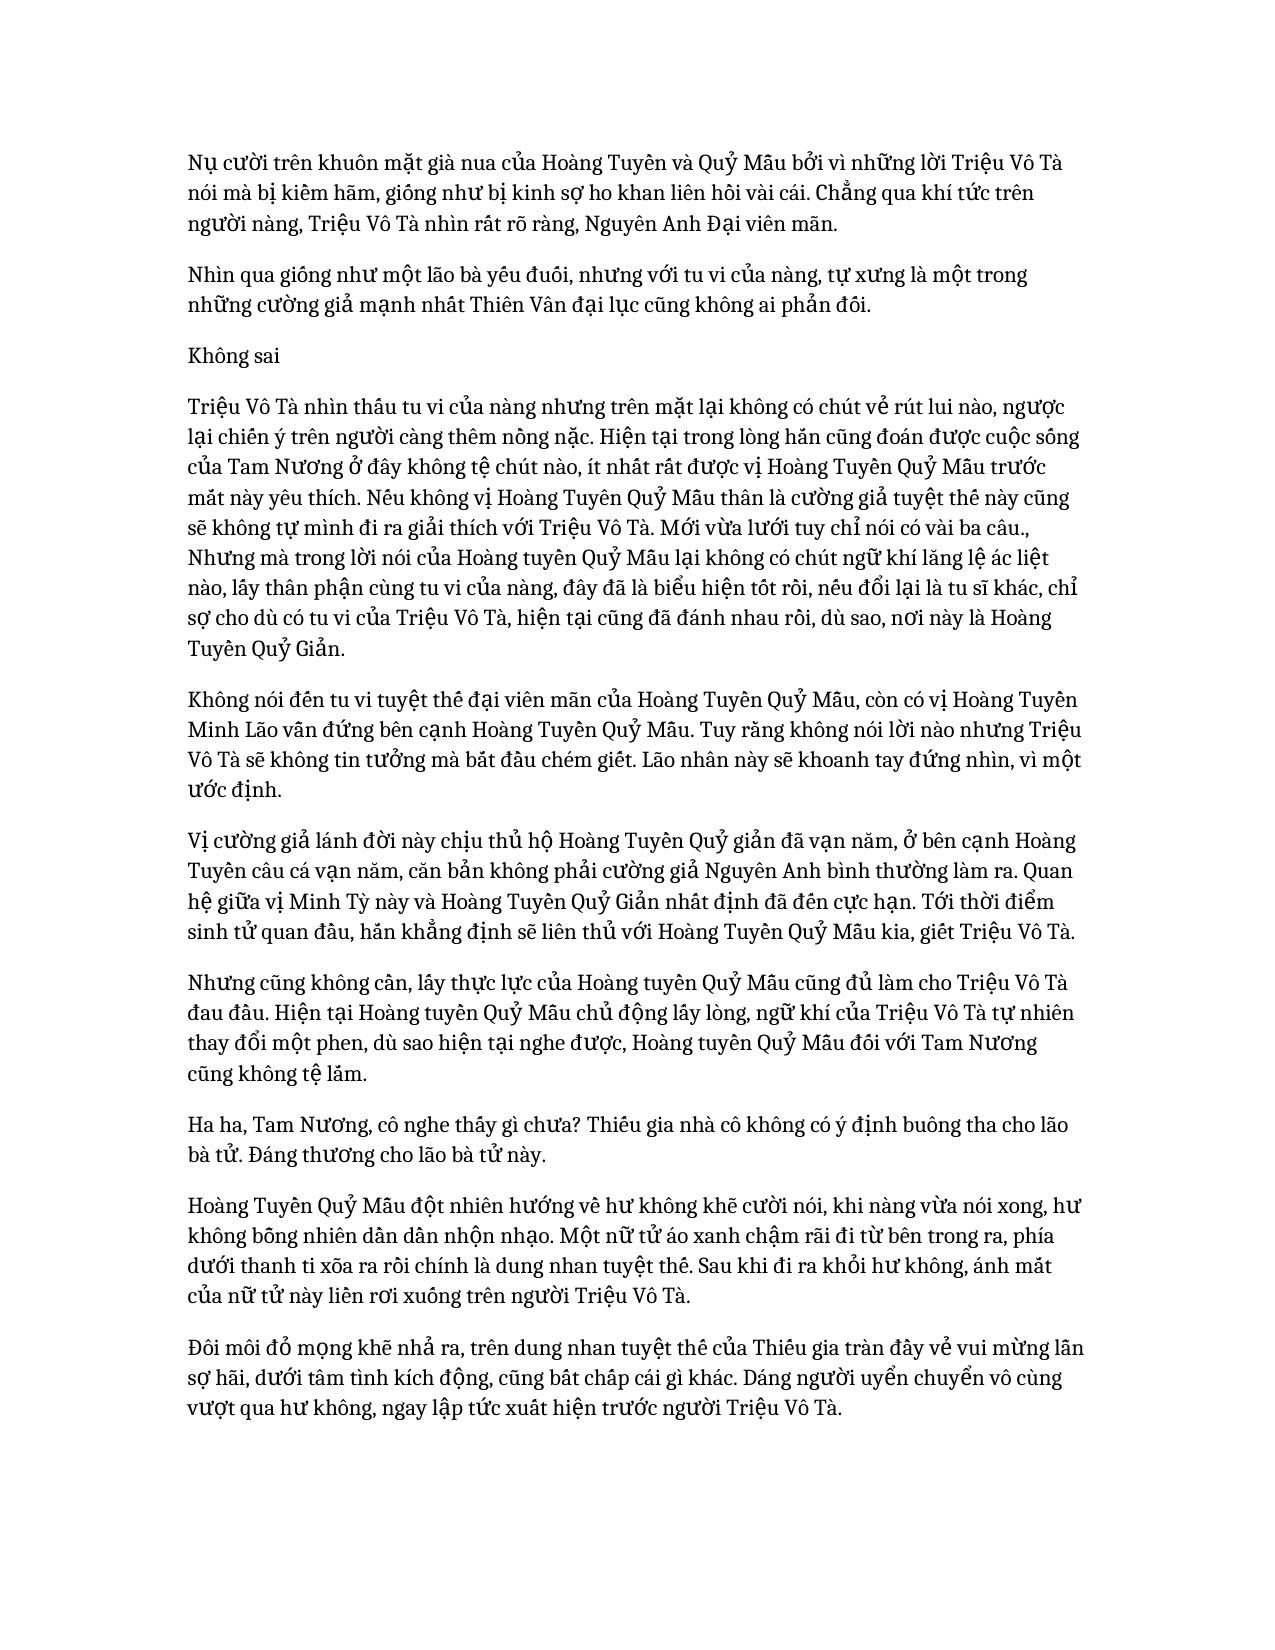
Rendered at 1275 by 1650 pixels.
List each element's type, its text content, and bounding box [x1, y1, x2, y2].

text Hoàng Tuyền Quỷ Mẫu đột nhiên hướng về hư không khẽ cười nói, khi nàng vừa nói xong, hư không bỗng nhiên dần dần nhộn nhạo. Một nữ tử áo xanh chậm rãi đi từ bên trong ra, phía dưới thanh ti xõa ra rồi chính là dung nhan tuyệt thế. Sau khi đi ra khỏi hư không, ánh mắt của nữ tử này liền rơi xuống trên người Triệu Vô Tà. [187, 1193, 1087, 1310]
text Nhưng cũng không cần, lấy thực lực của Hoàng tuyền Quỷ Mẫu cũng đủ làm cho Triệu Vô Tà đau đầu. Hiện tại Hoàng tuyền Quỷ Mẫu chủ động lấy lòng, ngữ khí của Triệu Vô Tà tự nhiên thay đổi một phen, dù sao hiện tại nghe được, Hoàng tuyền Quỷ Mẫu đối với Tam Nương cũng không tệ lắm. [187, 970, 1087, 1087]
text Đôi môi đỏ mọng khẽ nhả ra, trên dung nhan tuyệt thế của Thiếu gia tràn đầy vẻ vui mừng lẫn sợ hãi, dưới tâm tình kích động, cũng bất chấp cái gì khác. Dáng người uyển chuyển vô cùng vượt qua hư không, ngay lập tức xuất hiện trước người Triệu Vô Tà. [187, 1334, 1087, 1421]
text Nhìn qua giống như một lão bà yếu đuối, nhưng với tu vi của nàng, tự xưng là một trong những cường giả mạnh nhất Thiên Vân đại lục cũng không ai phản đối. [187, 261, 1087, 318]
text Vị cường giả lánh đời này chịu thủ hộ Hoàng Tuyền Quỷ giản đã vạn năm, ở bên cạnh Hoàng Tuyền câu cá vạn năm, căn bản không phải cường giả Nguyên Anh bình thường làm ra. Quan hệ giữa vị Minh Tỳ này và Hoàng Tuyền Quỷ Giản nhất định đã đến cực hạn. Tới thời điểm sinh tử quan đầu, hắn khẳng định sẽ liên thủ với Hoàng Tuyền Quỷ Mẫu kia, giết Triệu Vô Tà. [187, 828, 1087, 945]
text Không sai [187, 343, 1087, 369]
text Không nói đến tu vi tuyệt thế đại viên mãn của Hoàng Tuyền Quỷ Mẫu, còn có vị Hoàng Tuyền Minh Lão vẫn đứng bên cạnh Hoàng Tuyền Quỷ Mẫu. Tuy rằng không nói lời nào nhưng Triệu Vô Tà sẽ không tin tưởng mà bắt đầu chém giết. Lão nhân này sẽ khoanh tay đứng nhìn, vì một ước định. [187, 686, 1087, 803]
text Triệu Vô Tà nhìn thấu tu vi của nàng nhưng trên mặt lại không có chút vẻ rút lui nào, ngược lại chiến ý trên người càng thêm nồng nặc. Hiện tại trong lòng hắn cũng đoán được cuộc sống của Tam Nương ở đây không tệ chút nào, ít nhất rất được vị Hoàng Tuyền Quỷ Mẫu trước mắt này yêu thích. Nếu không vị Hoàng Tuyên Quỷ Mẫu thân là cường giả tuyệt thế này cũng sẽ không tự mình đi ra giải thích với Triệu Vô Tà. Mới vừa lưới tuy chỉ nói có vài ba câu., Nhưng mà trong lời nói của Hoàng tuyền Quỷ Mẫu lại không có chút ngữ khí lăng lệ ác liệt nào, lấy thân phận cùng tu vi của nàng, đây đã là biểu hiện tốt rồi, nếu đổi lại là tu sĩ khác, chỉ sợ cho dù có tu vi của Triệu Vô Tà, hiện tại cũng đã đánh nhau rồi, dù sao, nơi này là Hoàng Tuyền Quỷ Giản. [187, 394, 1087, 662]
text Ha ha, Tam Nương, cô nghe thấy gì chưa? Thiếu gia nhà cô không có ý định buông tha cho lão bà tử. Đáng thương cho lão bà tử này. [187, 1111, 1087, 1168]
text Nụ cười trên khuôn mặt già nua của Hoàng Tuyền và Quỷ Mẫu bởi vì những lời Triệu Vô Tà nói mà bị kiềm hãm, giống như bị kinh sợ ho khan liên hồi vài cái. Chẳng qua khí tức trên người nàng, Triệu Vô Tà nhìn rất rõ ràng, Nguyên Anh Đại viên mãn. [187, 150, 1087, 237]
